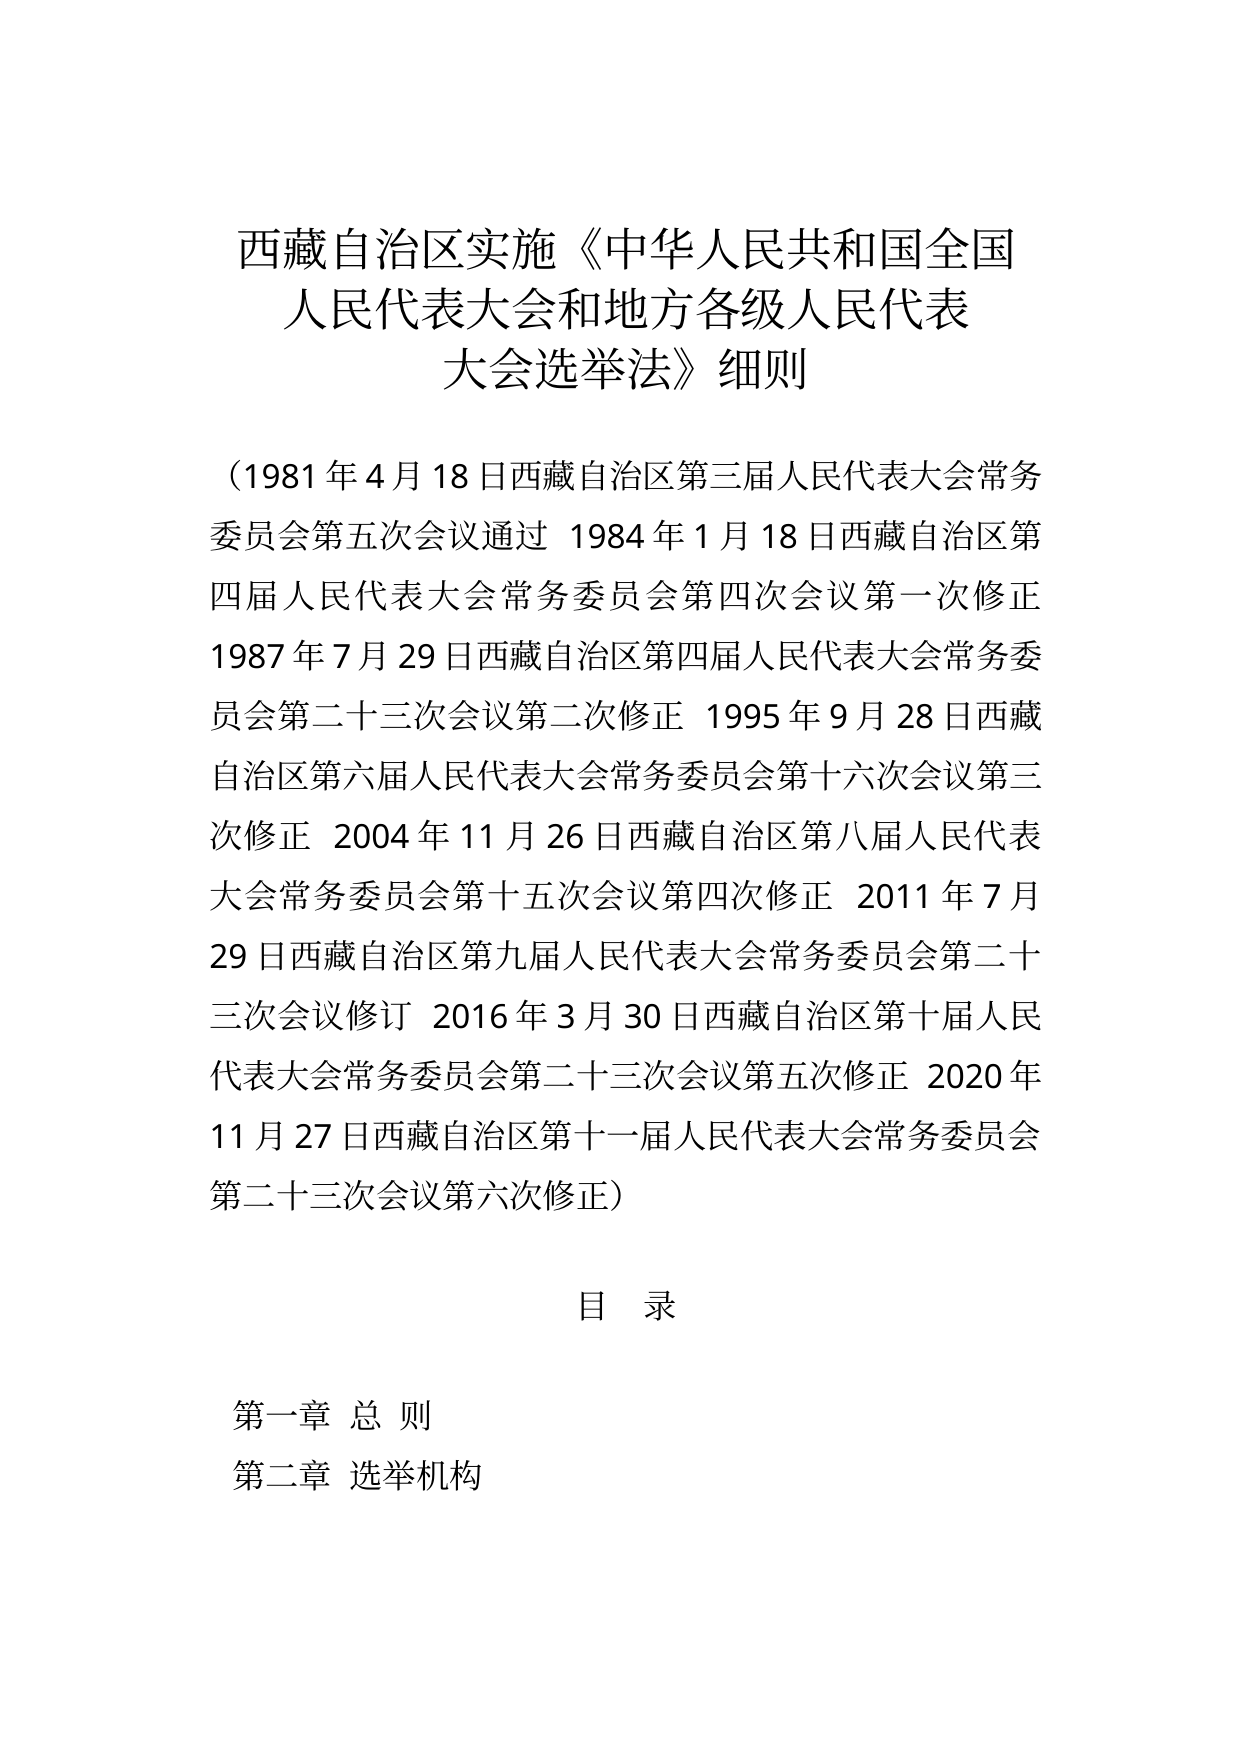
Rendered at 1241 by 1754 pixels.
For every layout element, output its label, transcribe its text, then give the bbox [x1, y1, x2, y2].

text 人民代表大会和地方各级人民代表 [165, 278, 1087, 338]
text （1981年4月18日西藏自治区第三届人民代表大会常务委员会第五次会议通过 1984年1月18日西藏自治区第四届人民代表大会常务委员会第四次会议第一次修正 1987年7月29日西藏自治区第四届人民代表大会常务委员会第二十三次会议第二次修正 1995年9月28日西藏自治区第六届人民代表大会常务委员会第十六次会议第三次修正 2004年11月26日西藏自治区第八届人民代表大会常务委员会第十五次会议第四次修正 2011年7月29日西藏自治区第九届人民代表大会常务委员会第二十三次会议修订 2016年3月30日西藏自治区第十届人民代表大会常务委员会第二十三次会议第五次修正 2020年11月27日西藏自治区第十一届人民代表大会常务委员会第二十三次会议第六次修正） [209, 440, 1043, 1220]
text 第二章 选举机构 [165, 1440, 1087, 1500]
text 第一章 总 则 [165, 1380, 1087, 1440]
text 西藏自治区实施《中华人民共和国全国 [165, 218, 1087, 278]
text 大会选举法》细则 [165, 338, 1087, 398]
text 目 录 [165, 1270, 1087, 1330]
